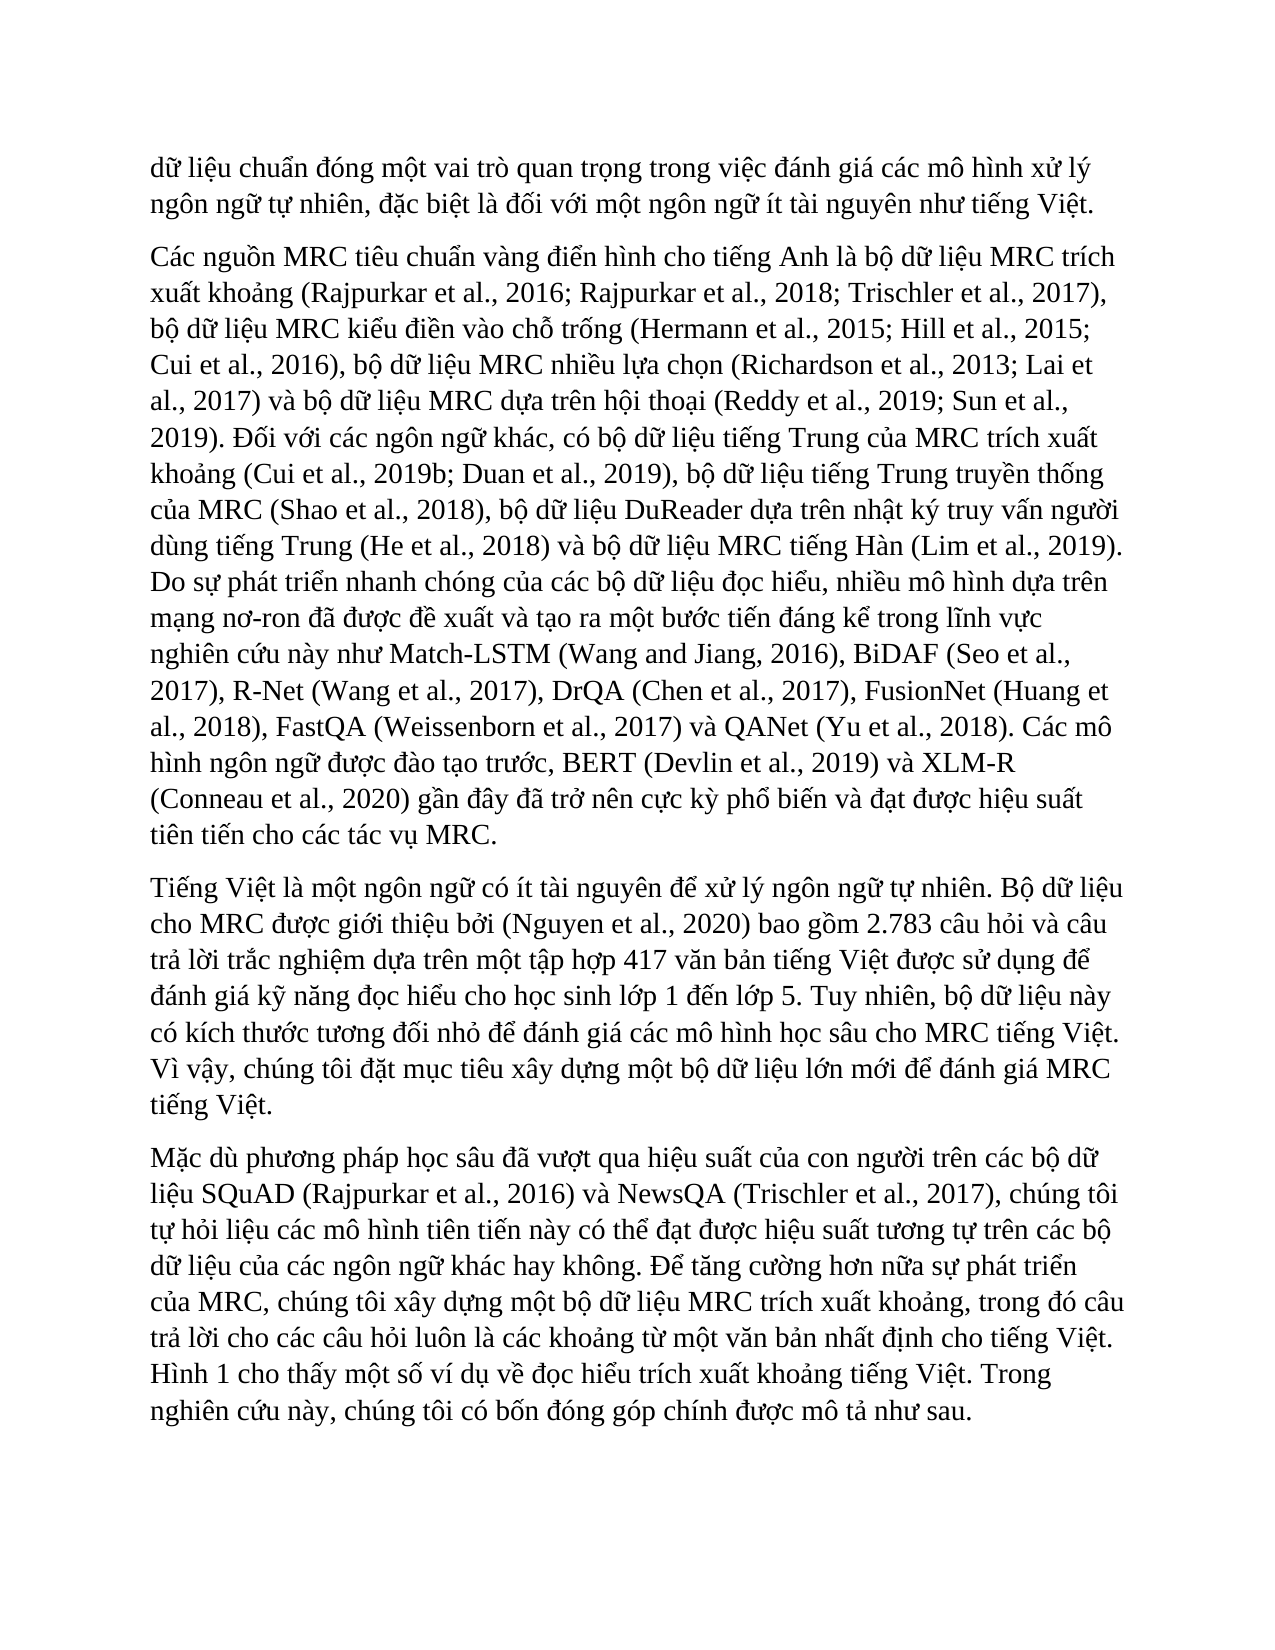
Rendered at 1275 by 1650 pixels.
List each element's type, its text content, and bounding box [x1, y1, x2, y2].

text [150, 150, 1125, 220]
text Các nguồn MRC tiêu chuẩn vàng điển hình cho tiếng Anh là bộ dữ liệu MRC trích xuất khoảng (Rajpurkar et al., 2016; Rajpurkar et al., 2018; Trischler et al., 2017), bộ dữ liệu MRC kiểu điền vào chỗ trống (Hermann et al., 2015; Hill et al., 2015; Cui et al., 2016), bộ dữ liệu MRC nhiều lựa chọn (Richardson et al., 2013; Lai et al., 2017) và bộ dữ liệu MRC dựa trên hội thoại (Reddy et al., 2019; Sun et al., 2019). Đối với các ngôn ngữ khác, có bộ dữ liệu tiếng Trung của MRC trích xuất khoảng (Cui et al., 2019b; Duan et al., 2019), bộ dữ liệu tiếng Trung truyền thống của MRC (Shao et al., 2018), bộ dữ liệu DuReader dựa trên nhật ký truy vấn người dùng tiếng Trung (He et al., 2018) và bộ dữ liệu MRC tiếng Hàn (Lim et al., 2019). Do sự phát triển nhanh chóng của các bộ dữ liệu đọc hiểu, nhiều mô hình dựa trên mạng nơ-ron đã được đề xuất và tạo ra một bước tiến đáng kể trong lĩnh vực nghiên cứu này như Match-LSTM (Wang and Jiang, 2016), BiDAF (Seo et al., 2017), R-Net (Wang et al., 2017), DrQA (Chen et al., 2017), FusionNet (Huang et al., 2018), FastQA (Weissenborn et al., 2017) và QANet (Yu et al., 2018). Các mô hình ngôn ngữ được đào tạo trước, BERT (Devlin et al., 2019) và XLM-R (Conneau et al., 2020) gần đây đã trở nên cực kỳ phổ biến và đạt được hiệu suất tiên tiến cho các tác vụ MRC. [150, 239, 1125, 851]
text Tiếng Việt là một ngôn ngữ có ít tài nguyên để xử lý ngôn ngữ tự nhiên. Bộ dữ liệu cho MRC được giới thiệu bởi (Nguyen et al., 2020) bao gồm 2.783 câu hỏi và câu trả lời trắc nghiệm dựa trên một tập hợp 417 văn bản tiếng Việt được sử dụng để đánh giá kỹ năng đọc hiểu cho học sinh lớp 1 đến lớp 5. Tuy nhiên, bộ dữ liệu này có kích thước tương đối nhỏ để đánh giá các mô hình học sâu cho MRC tiếng Việt. Vì vậy, chúng tôi đặt mục tiêu xây dựng một bộ dữ liệu lớn mới để đánh giá MRC tiếng Việt. [150, 870, 1125, 1121]
text Mặc dù phương pháp học sâu đã vượt qua hiệu suất của con người trên các bộ dữ liệu SQuAD (Rajpurkar et al., 2016) và NewsQA (Trischler et al., 2017), chúng tôi tự hỏi liệu các mô hình tiên tiến này có thể đạt được hiệu suất tương tự trên các bộ dữ liệu của các ngôn ngữ khác hay không. Để tăng cường hơn nữa sự phát triển của MRC, chúng tôi xây dựng một bộ dữ liệu MRC trích xuất khoảng, trong đó câu trả lời cho các câu hỏi luôn là các khoảng từ một văn bản nhất định cho tiếng Việt. Hình 1 cho thấy một số ví dụ về đọc hiểu trích xuất khoảng tiếng Việt. Trong nghiên cứu này, chúng tôi có bốn đóng góp chính được mô tả như sau. [150, 1140, 1125, 1426]
